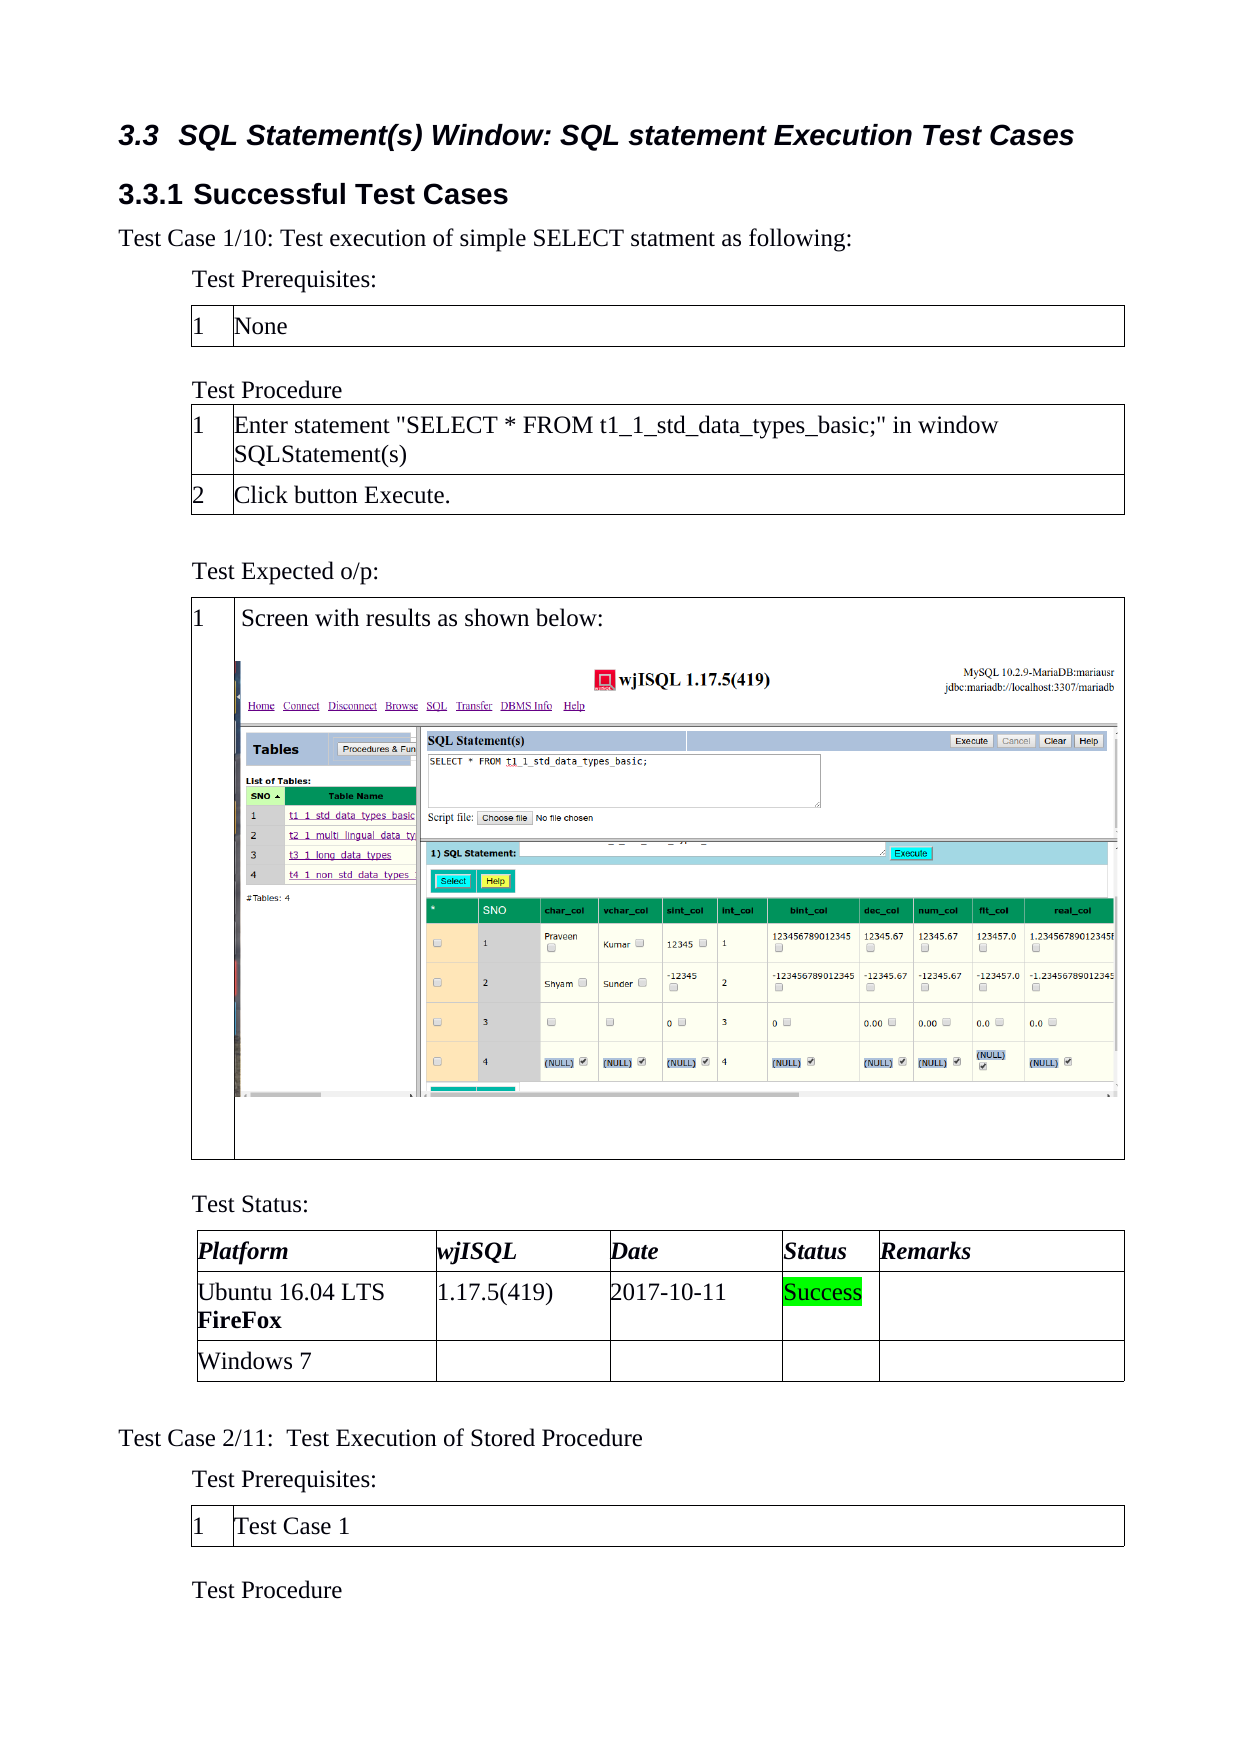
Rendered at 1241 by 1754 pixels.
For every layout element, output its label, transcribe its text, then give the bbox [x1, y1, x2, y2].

subtitle SQL Statement(s) Window: SQL statement Execution Test Cases [118, 118, 1122, 152]
table_cell [611, 1341, 782, 1381]
table_cell 2 [192, 475, 233, 514]
table_header 1 [192, 598, 234, 1159]
text Test Expected o/p: [118, 556, 1122, 585]
table_header 1 [192, 306, 233, 346]
table_cell [880, 1272, 1124, 1340]
table_cell 2017-10-11 [611, 1272, 782, 1340]
text Test Status: [118, 1189, 1122, 1217]
table_cell Success [783, 1272, 879, 1340]
picture [234, 661, 1118, 1097]
table_cell Click button Execute. [234, 475, 1124, 514]
table_header 1 [192, 1506, 233, 1546]
table_header Remarks [880, 1231, 1124, 1271]
table_header None [234, 306, 1124, 346]
table_cell Ubuntu 16.04 LTS FireFox [198, 1272, 436, 1340]
text Test Case 1/10: Test execution of simple SELECT statment as following: [118, 223, 1122, 251]
table_header Test Case 1 [234, 1506, 1124, 1546]
table_header 1 [192, 405, 233, 473]
table_header Screen with results as shown below: [235, 598, 1124, 1159]
table_header Enter statement "SELECT * FROM t1_1_std_data_types_basic;" in window SQLStatement(s) [234, 405, 1124, 473]
table_cell [437, 1341, 610, 1381]
text Test Prerequisites: [118, 1464, 1122, 1493]
subtitle Successful Test Cases [118, 177, 1122, 210]
table_cell [783, 1341, 879, 1381]
table_header Platform [198, 1231, 436, 1271]
text Test Procedure [118, 1575, 1122, 1604]
text Test Procedure [118, 375, 1122, 404]
table_header Date [611, 1231, 782, 1271]
text Test Prerequisites: [118, 264, 1122, 293]
table_cell 1.17.5(419) [437, 1272, 610, 1340]
table_header wjISQL [437, 1231, 610, 1271]
table_header Status [783, 1231, 879, 1271]
text Test Case 2/11: Test Execution of Stored Procedure [118, 1423, 1122, 1451]
table_cell Windows 7 [198, 1341, 436, 1381]
table_cell [880, 1341, 1124, 1381]
